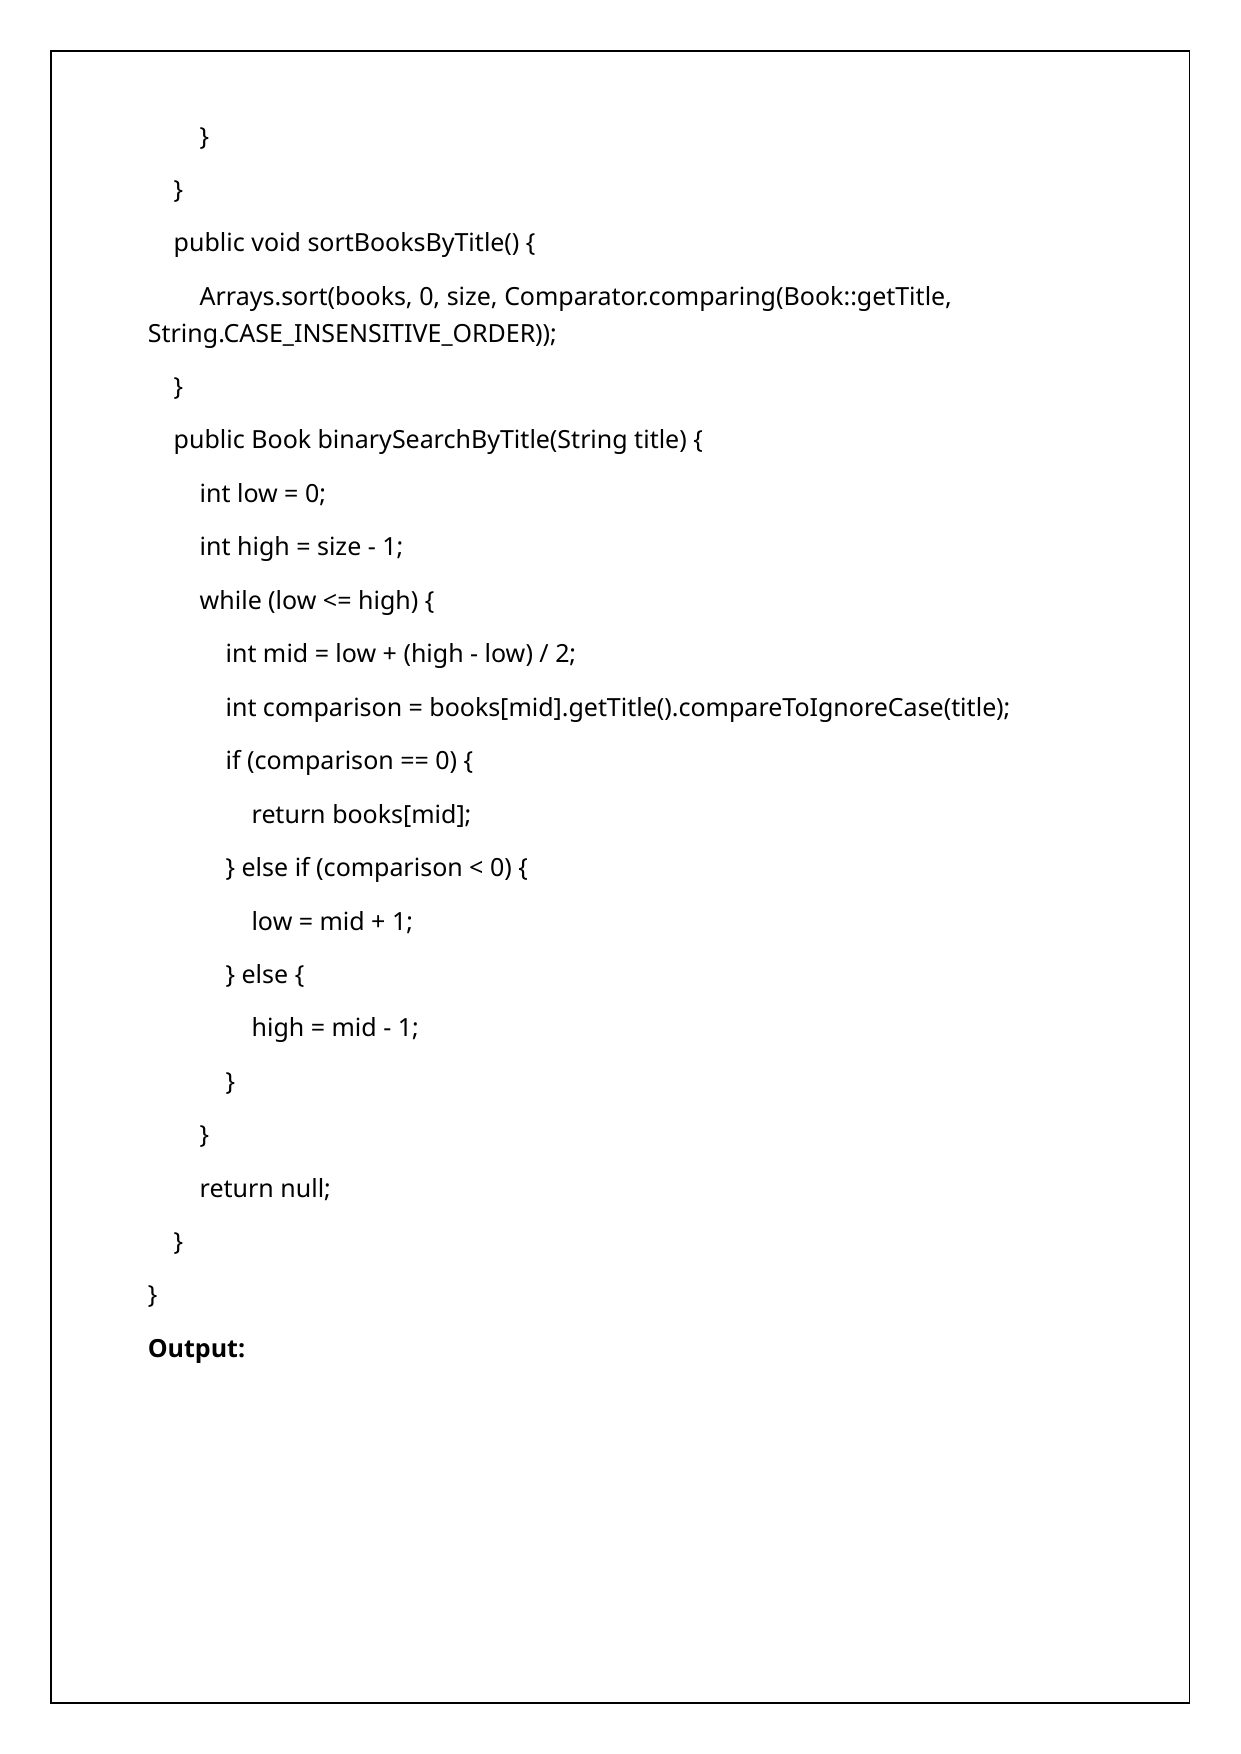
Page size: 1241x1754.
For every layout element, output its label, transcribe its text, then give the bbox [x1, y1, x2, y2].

text } [148, 1063, 1137, 1097]
text low = mid + 1; [148, 903, 1137, 937]
text if (comparison == 0) { [148, 743, 1137, 777]
text while (low <= high) { [148, 582, 1137, 617]
text } [148, 118, 1137, 152]
text Output: [148, 1331, 1137, 1365]
text } else if (comparison < 0) { [148, 850, 1137, 884]
text int comparison = books[mid].getTitle().compareToIgnoreCase(title); [148, 689, 1137, 723]
text int high = size - 1; [148, 529, 1137, 563]
text } [148, 369, 1137, 403]
text Arrays.sort(books, 0, size, Comparator.comparing(Book::getTitle, String.CASE_INSENSITIVE_ORDER)); [148, 278, 1137, 349]
text } [148, 1224, 1137, 1258]
text } [148, 1117, 1137, 1151]
text int mid = low + (high - low) / 2; [148, 636, 1137, 670]
text high = mid - 1; [148, 1010, 1137, 1044]
text public Book binarySearchByTitle(String title) { [148, 422, 1137, 456]
text } [148, 1277, 1137, 1311]
text } [148, 172, 1137, 206]
text } else { [148, 957, 1137, 991]
text return books[mid]; [148, 796, 1137, 830]
text public void sortBooksByTitle() { [148, 225, 1137, 259]
text return null; [148, 1170, 1137, 1204]
text int low = 0; [148, 476, 1137, 510]
